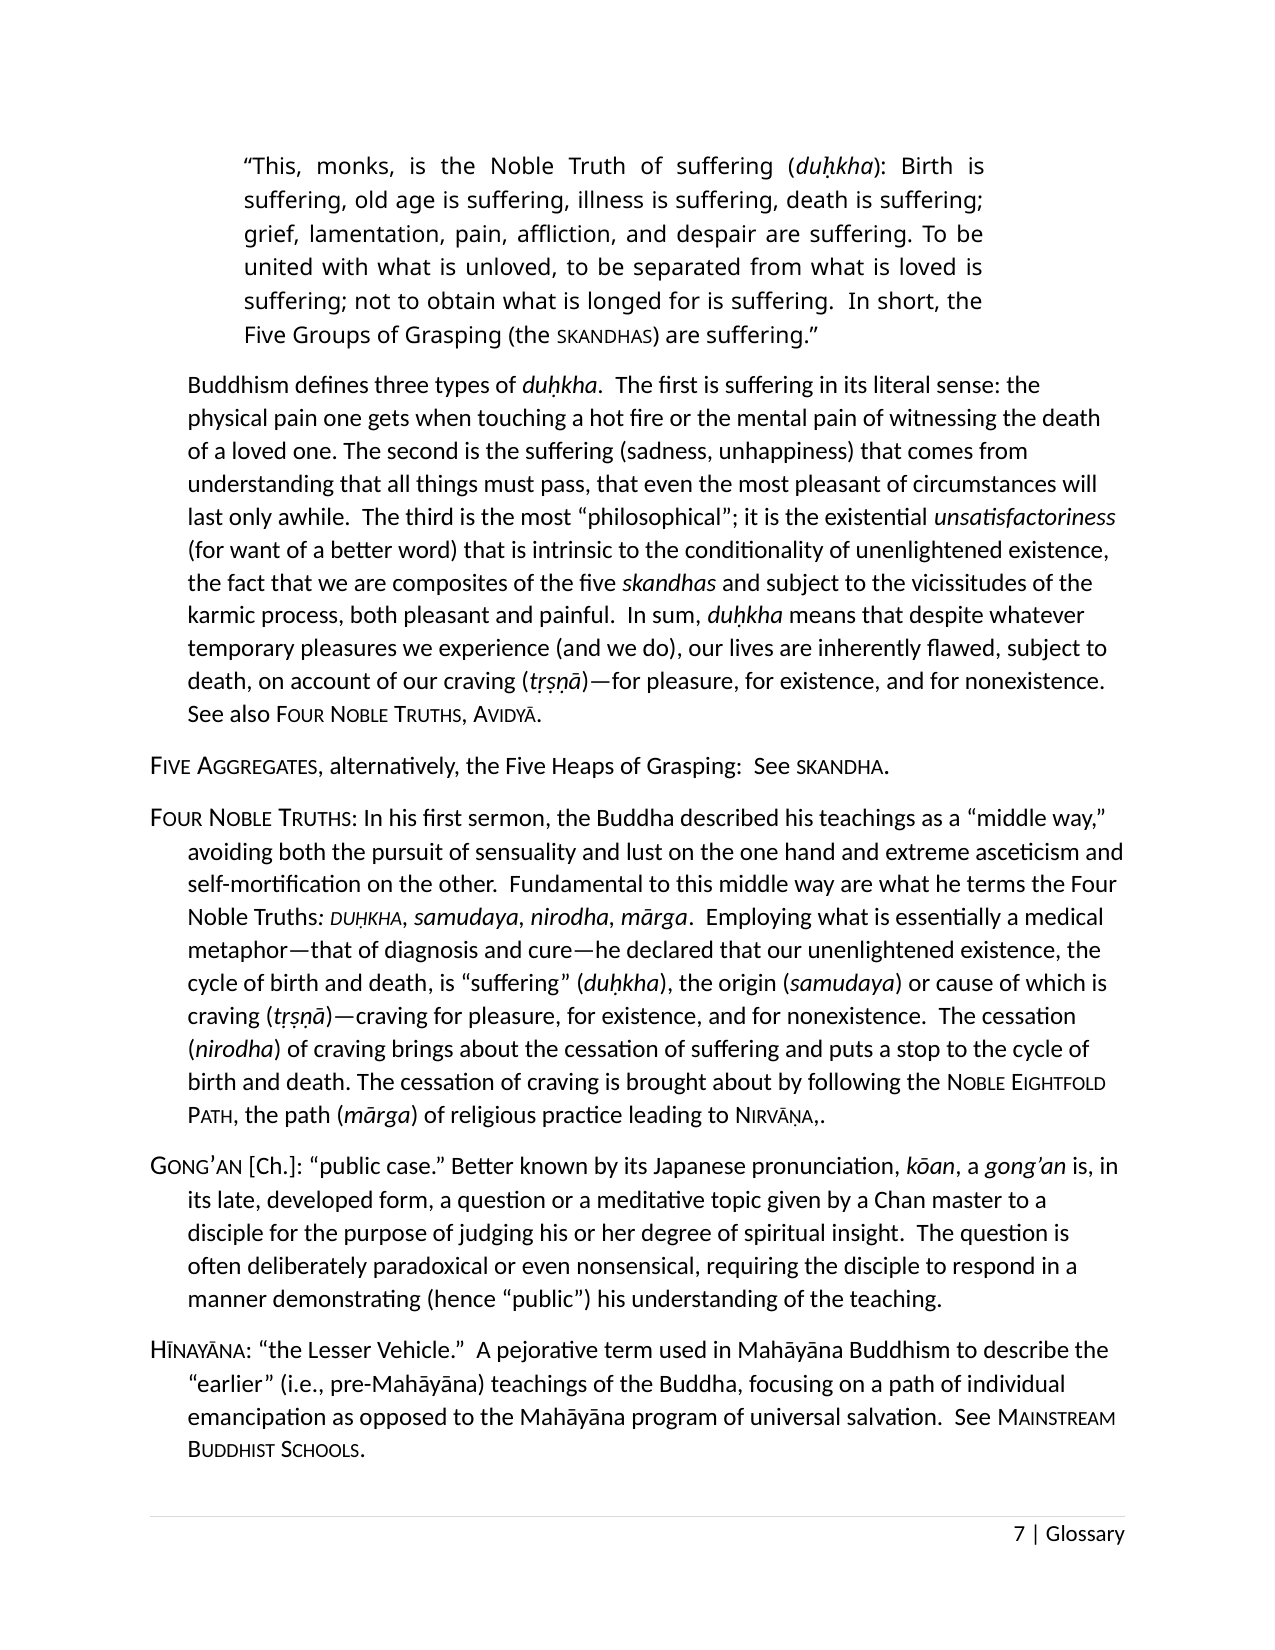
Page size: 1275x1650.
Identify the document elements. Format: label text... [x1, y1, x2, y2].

text Hīnayāna: “the Lesser Vehicle.” A pejorative term used in Mahāyāna Buddhism to describe the “earlier” (i.e., pre-Mahāyāna) teachings of the Buddha, focusing on a path of individual emancipation as opposed to the Mahāyāna program of universal salvation. See Mainstream Buddhist Schools. [150, 1332, 1125, 1464]
text Gong’an [Ch.]: “public case.” Better known by its Japanese pronunciation, kōan, a gong’an is, in its late, developed form, a question or a meditative topic given by a Chan master to a disciple for the purpose of judging his or her degree of spiritual insight. The question is often deliberately paradoxical or even nonsensical, requiring the disciple to respond in a manner demonstrating (hence “public”) his understanding of the teaching. [150, 1148, 1125, 1313]
text Buddhism defines three types of duḥkha. The first is suffering in its literal sense: the physical pain one gets when touching a hot fire or the mental pain of witnessing the death of a loved one. The second is the suffering (sadness, unhappiness) that comes from understanding that all things must pass, that even the most pleasant of circumstances will last only awhile. The third is the most “philosophical”; it is the existential unsatisfactoriness (for want of a better word) that is intrinsic to the conditionality of unenlightened existence, the fact that we are composites of the five skandhas and subject to the vicissitudes of the karmic process, both pleasant and painful. In sum, duḥkha means that despite whatever temporary pleasures we experience (and we do), our lives are inherently flawed, subject to death, on account of our craving (tṛṣṇā)—for pleasure, for existence, and for nonexistence. See also Four Noble Truths, Avidyā. [187, 369, 1125, 729]
text “This, monks, is the Noble Truth of suffering (duḥkha): Birth is suffering, old age is suffering, illness is suffering, death is suffering; grief, lamentation, pain, affliction, and despair are suffering. To be united with what is unloved, to be separated from what is loved is suffering; not to obtain what is longed for is suffering. In short, the Five Groups of Grasping (the skandhas) are suffering.” [244, 150, 984, 350]
text Five Aggregates, alternatively, the Five Heaps of Grasping: See skandha. [150, 748, 1125, 781]
text Four Noble Truths: In his first sermon, the Buddha described his teachings as a “middle way,” avoiding both the pursuit of sensuality and lust on the one hand and extreme asceticism and self-mortification on the other. Fundamental to this middle way are what he terms the Four Noble Truths: duḥkha, samudaya, nirodha, mārga. Employing what is essentially a medical metaphor—that of diagnosis and cure—he declared that our unenlightened existence, the cycle of birth and death, is “suffering” (duḥkha), the origin (samudaya) or cause of which is craving (tṛṣṇā)—craving for pleasure, for existence, and for nonexistence. The cessation (nirodha) of craving brings about the cessation of suffering and puts a stop to the cycle of birth and death. The cessation of craving is brought about by following the Noble Eightfold Path, the path (mārga) of religious practice leading to Nirvāṇa,. [150, 800, 1125, 1129]
